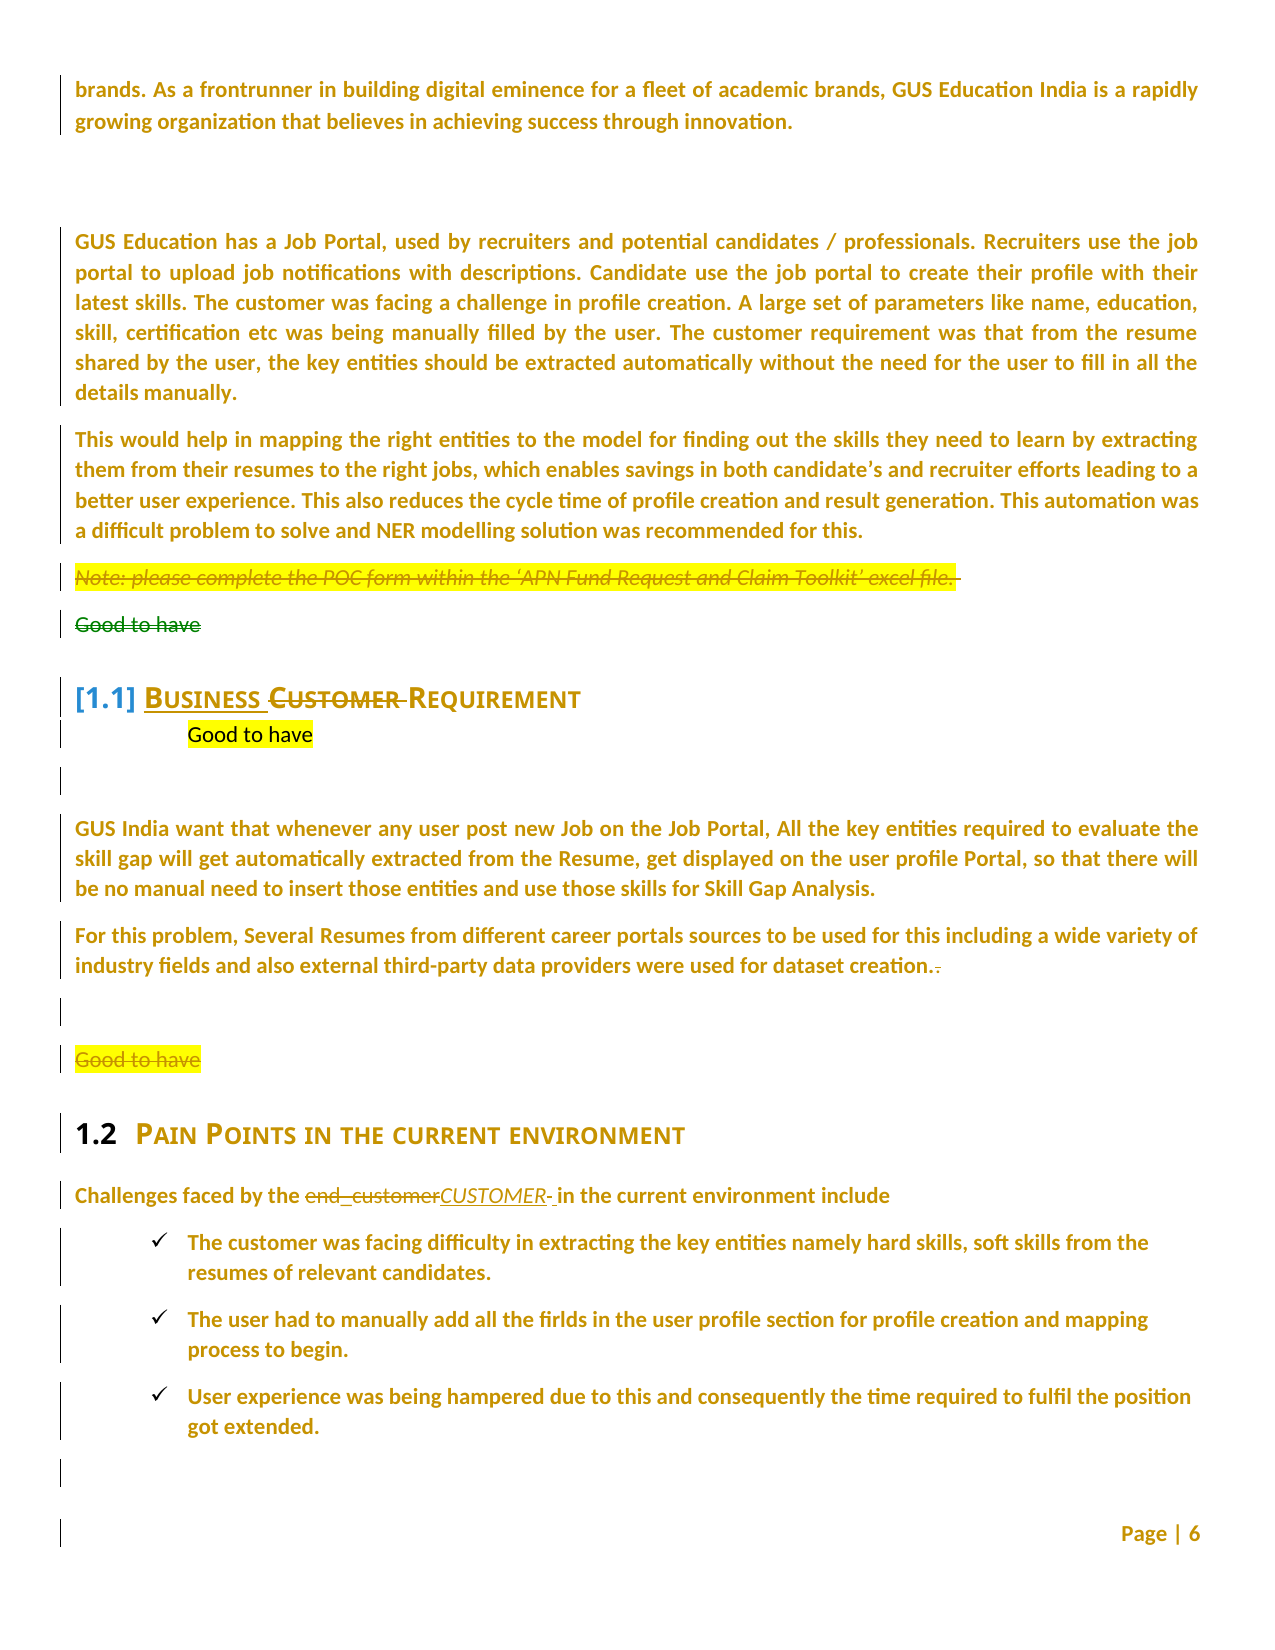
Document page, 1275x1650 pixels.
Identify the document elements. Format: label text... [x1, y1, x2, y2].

text This would help in mapping the right entities to the model for finding out the skills they need to learn by extracting them from their resumes to the right jobs, which enables savings in both candidate’s and recruiter efforts leading to a better user experience. This also reduces the cycle time of profile creation and result generation. This automation was a difficult problem to solve and NER modelling solution was recommended for this. [75, 425, 1200, 544]
text Challenges faced by the in the current environment include [75, 1181, 1200, 1209]
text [75, 75, 1200, 135]
list For this problem, Several Resumes from different career portals sources to be used for this including a wide variety of industry fields and also external third-party data providers were used for dataset creation. [75, 921, 1200, 979]
text GUS India want that whenever any user post new Job on the Job Portal, All the key entities required to evaluate the skill gap will get automatically extracted from the Resume, get displayed on the user profile Portal, so that there will be no manual need to insert those entities and use those skills for Skill Gap Analysis. [75, 814, 1200, 902]
list User experience was being hampered due to this and consequently the time required to fulfil the position got extended. [150, 1382, 1200, 1440]
text GUS Education has a Job Portal, used by recruiters and potential candidates / professionals. Recruiters use the job portal to upload job notifications with descriptions. Candidate use the job portal to create their profile with their latest skills. The customer was facing a challenge in profile creation. A large set of parameters like name, education, skill, certification etc was being manually filled by the user. The customer requirement was that from the resume shared by the user, the key entities should be extracted automatically without the need for the user to fill in all the details manually. [75, 227, 1200, 406]
list The customer was facing difficulty in extracting the key entities namely hard skills, soft skills from the resumes of relevant candidates. [150, 1228, 1200, 1286]
subtitle Requirement [75, 677, 1200, 717]
list The user had to manually add all the firlds in the user profile section for profile creation and mapping process to begin. [150, 1305, 1200, 1363]
subtitle Pain Points in the current environment [75, 1113, 1200, 1153]
